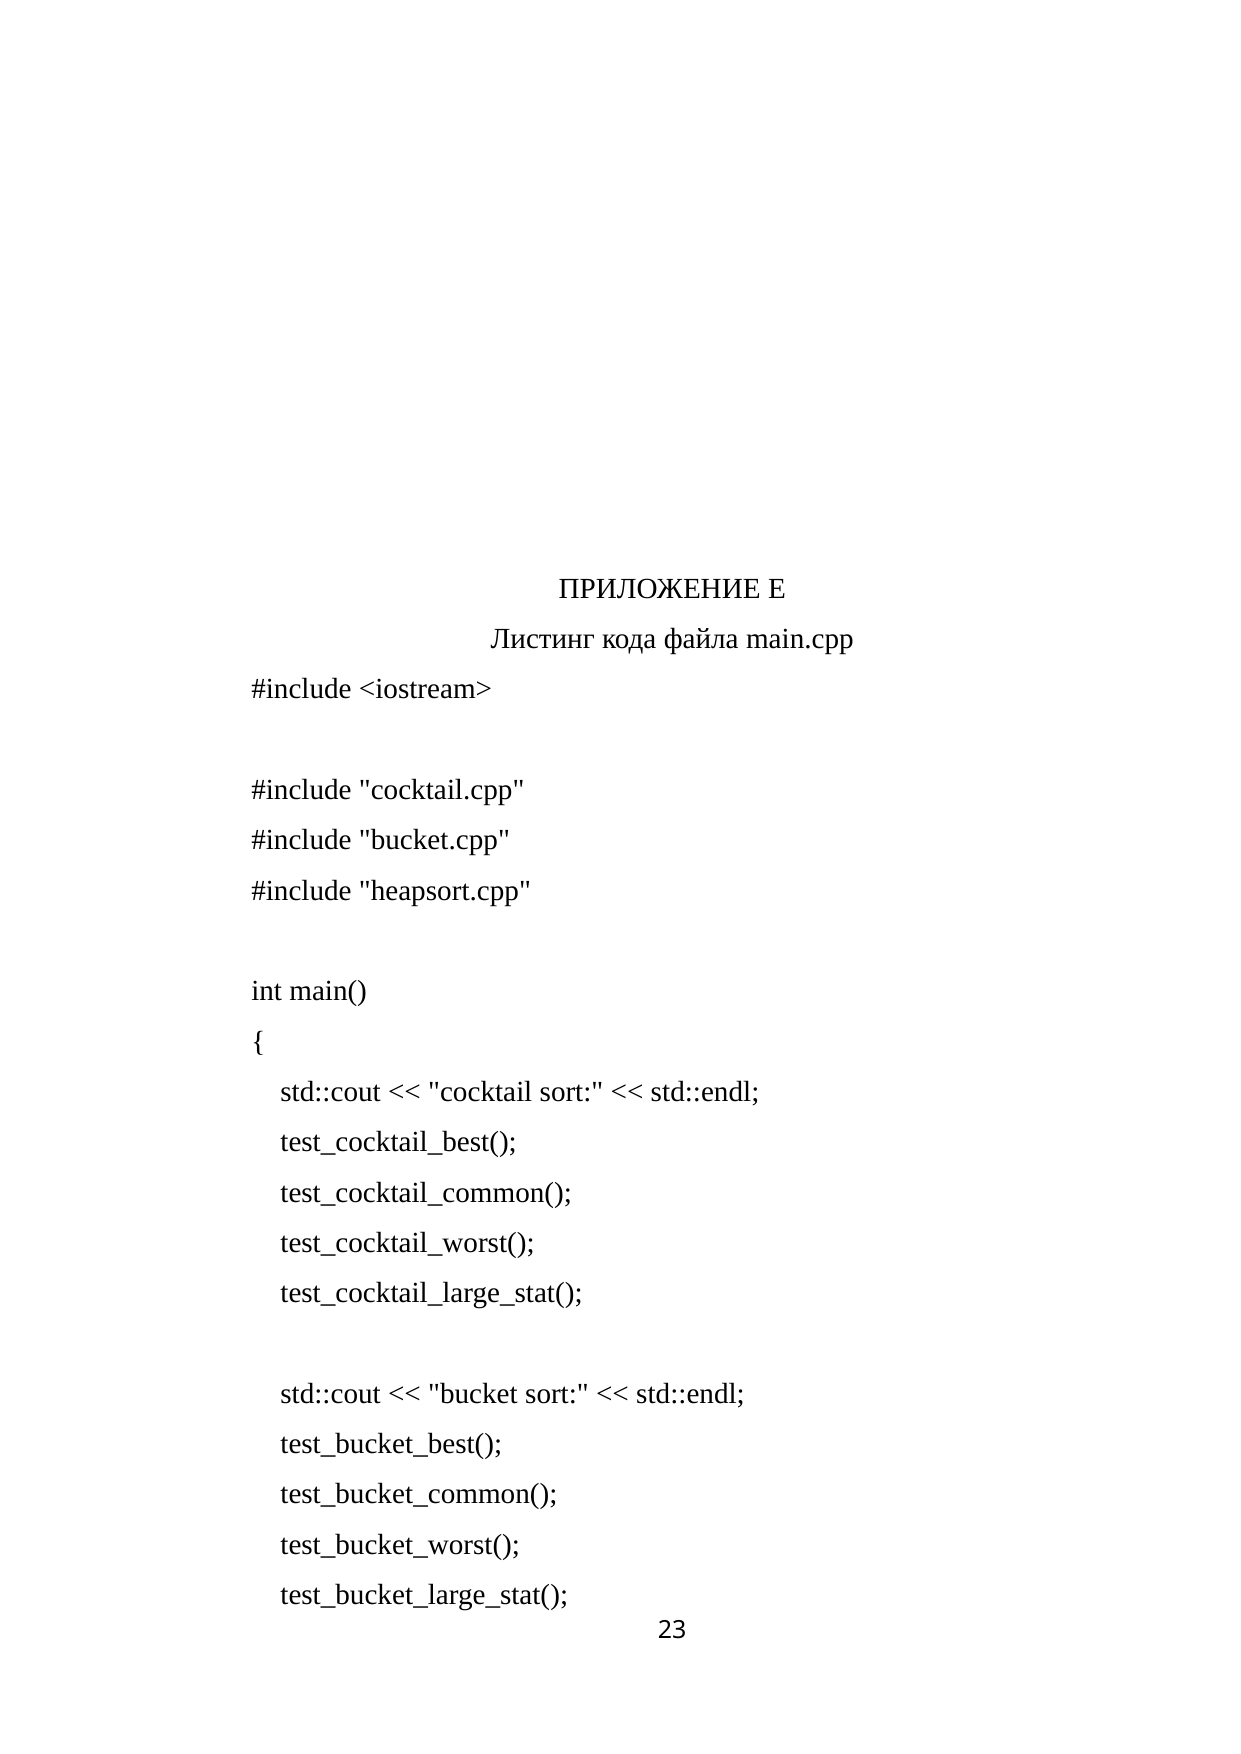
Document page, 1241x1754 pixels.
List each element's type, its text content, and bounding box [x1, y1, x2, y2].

text test_bucket_best(); [177, 1426, 1167, 1460]
text test_bucket_large_stat(); [177, 1577, 1167, 1611]
text ПРИЛОЖЕНИЕ E [177, 571, 1167, 604]
text #include "cocktail.cpp" [177, 772, 1167, 806]
text test_bucket_common(); [177, 1477, 1167, 1510]
text test_cocktail_best(); [177, 1124, 1167, 1158]
text test_bucket_worst(); [177, 1527, 1167, 1560]
text std::cout << "bucket sort:" << std::endl; [177, 1376, 1167, 1409]
text #include "heapsort.cpp" [177, 873, 1167, 906]
text Листинг кода файла main.cpp [177, 621, 1167, 655]
text int main() [177, 973, 1167, 1007]
text { [177, 1024, 1167, 1057]
text std::cout << "cocktail sort:" << std::endl; [177, 1074, 1167, 1108]
text #include <iostream> [177, 672, 1167, 705]
text #include "bucket.cpp" [177, 822, 1167, 856]
text test_cocktail_common(); [177, 1175, 1167, 1208]
text test_cocktail_worst(); [177, 1225, 1167, 1258]
text test_cocktail_large_stat(); [177, 1275, 1167, 1309]
